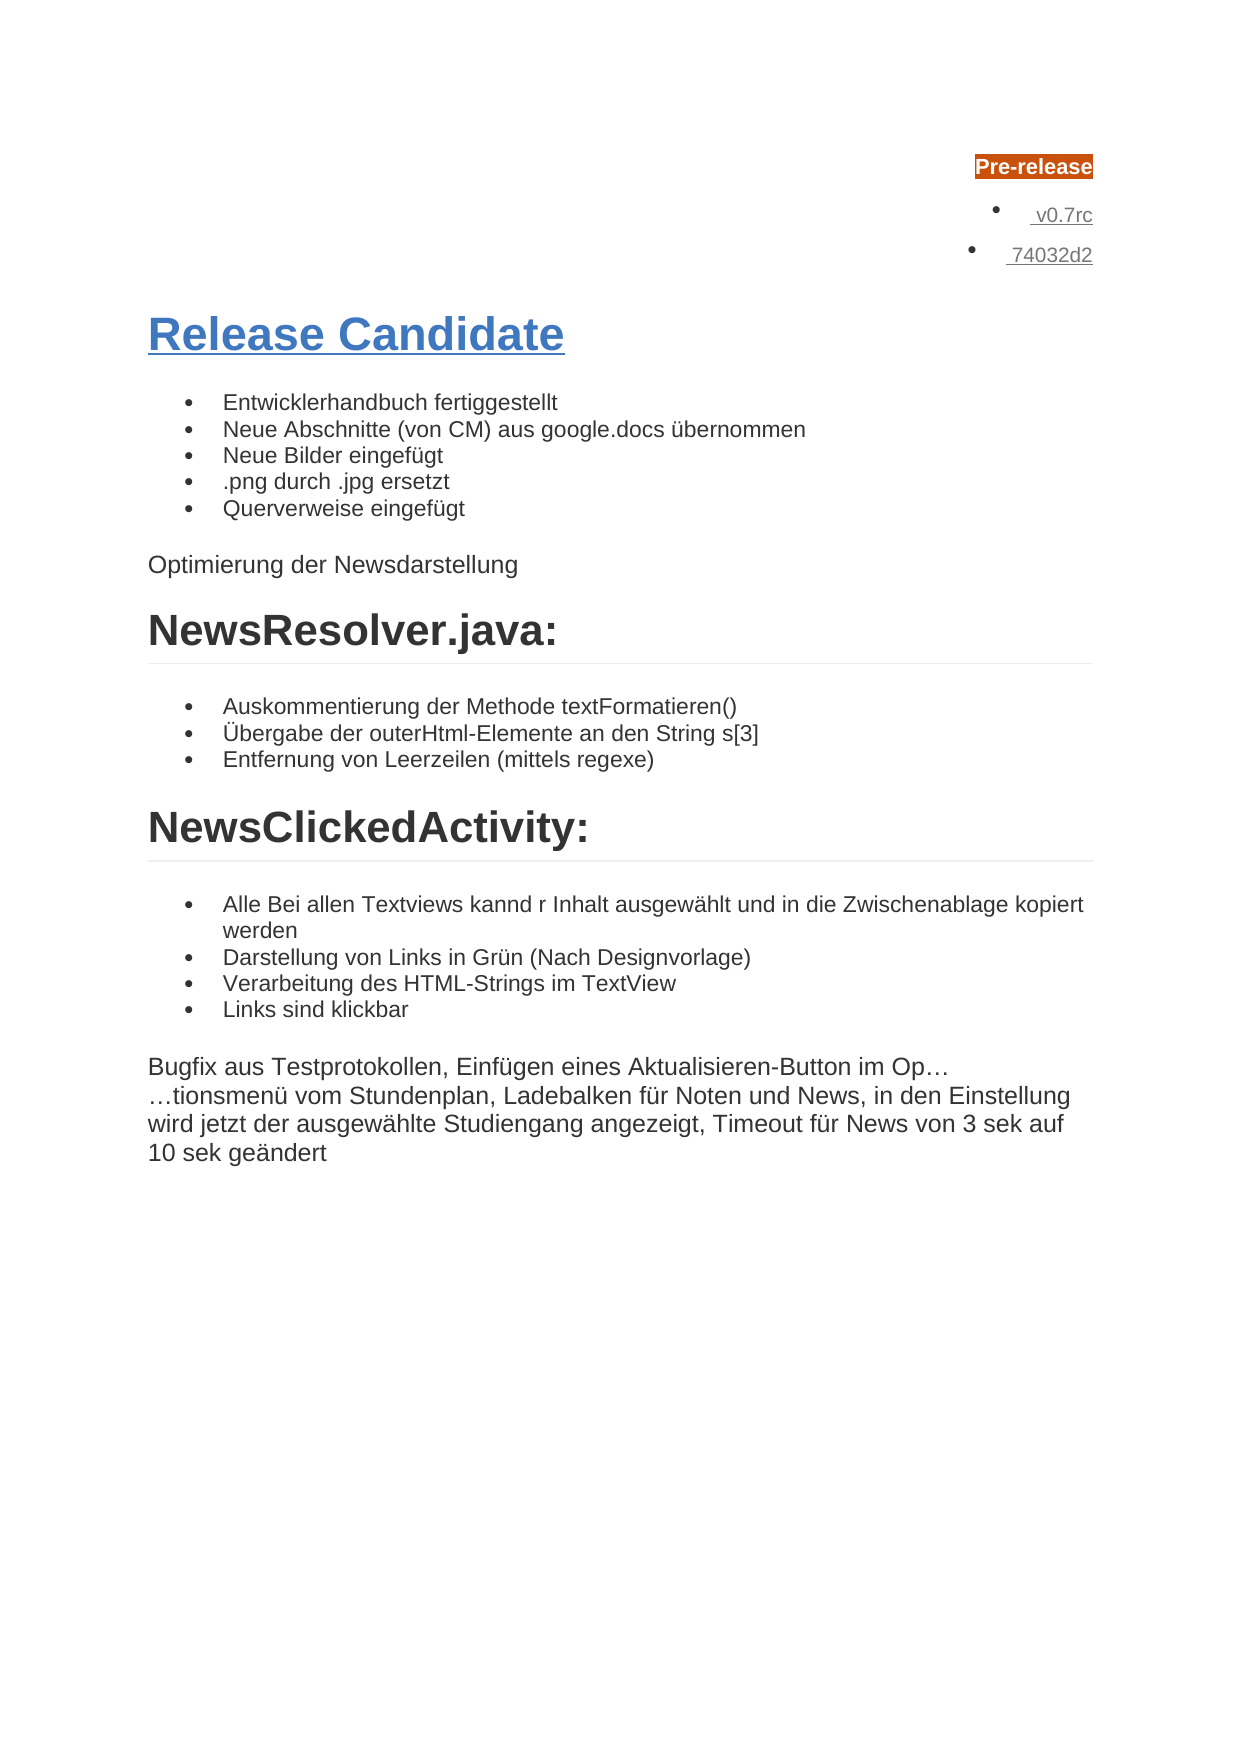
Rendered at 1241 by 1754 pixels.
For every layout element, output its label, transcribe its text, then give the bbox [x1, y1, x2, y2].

subtitle Release Candidate [148, 306, 999, 360]
list Alle Bei allen Textviews kannd r Inhalt ausgewählt und in die Zwischenablage kopiert werden [185, 891, 1093, 944]
list Entfernung von Leerzeilen (mittels regexe) [185, 746, 1093, 772]
text Pre-release [148, 148, 1093, 179]
list Darstellung von Links in Grün (Nach Designvorlage) [185, 944, 1093, 970]
list Querverweise eingefügt [185, 495, 1093, 521]
list v0.7rc [110, 196, 1093, 227]
text Optimierung der Newsdarstellung [148, 550, 1093, 579]
subtitle NewsResolver.java: [148, 604, 1093, 663]
list 74032d2 [110, 235, 1093, 267]
list Verarbeitung des HTML-Strings im TextView [185, 970, 1093, 996]
list Neue Bilder eingefügt [185, 442, 1093, 468]
list .png durch .jpg ersetzt [185, 468, 1093, 495]
list Übergabe der outerHtml-Elemente an den String s[3] [185, 720, 1093, 746]
list Entwicklerhandbuch fertiggestellt [185, 389, 1093, 416]
subtitle NewsClickedActivity: [148, 802, 1093, 860]
list Links sind klickbar [185, 996, 1093, 1023]
list Neue Abschnitte (von CM) aus google.docs übernommen [185, 416, 1093, 442]
list Auskommentierung der Methode textFormatieren() [185, 693, 1093, 720]
text Bugfix aus Testprotokollen, Einfügen eines Aktualisieren-Button im Op… …tionsmenü vom Stundenplan, Ladebalken für Noten und News, in den Einstellung wird jetzt der ausgewählte Studiengang angezeigt, Timeout für News von 3 sek auf 10 sek geändert [148, 1052, 1093, 1167]
